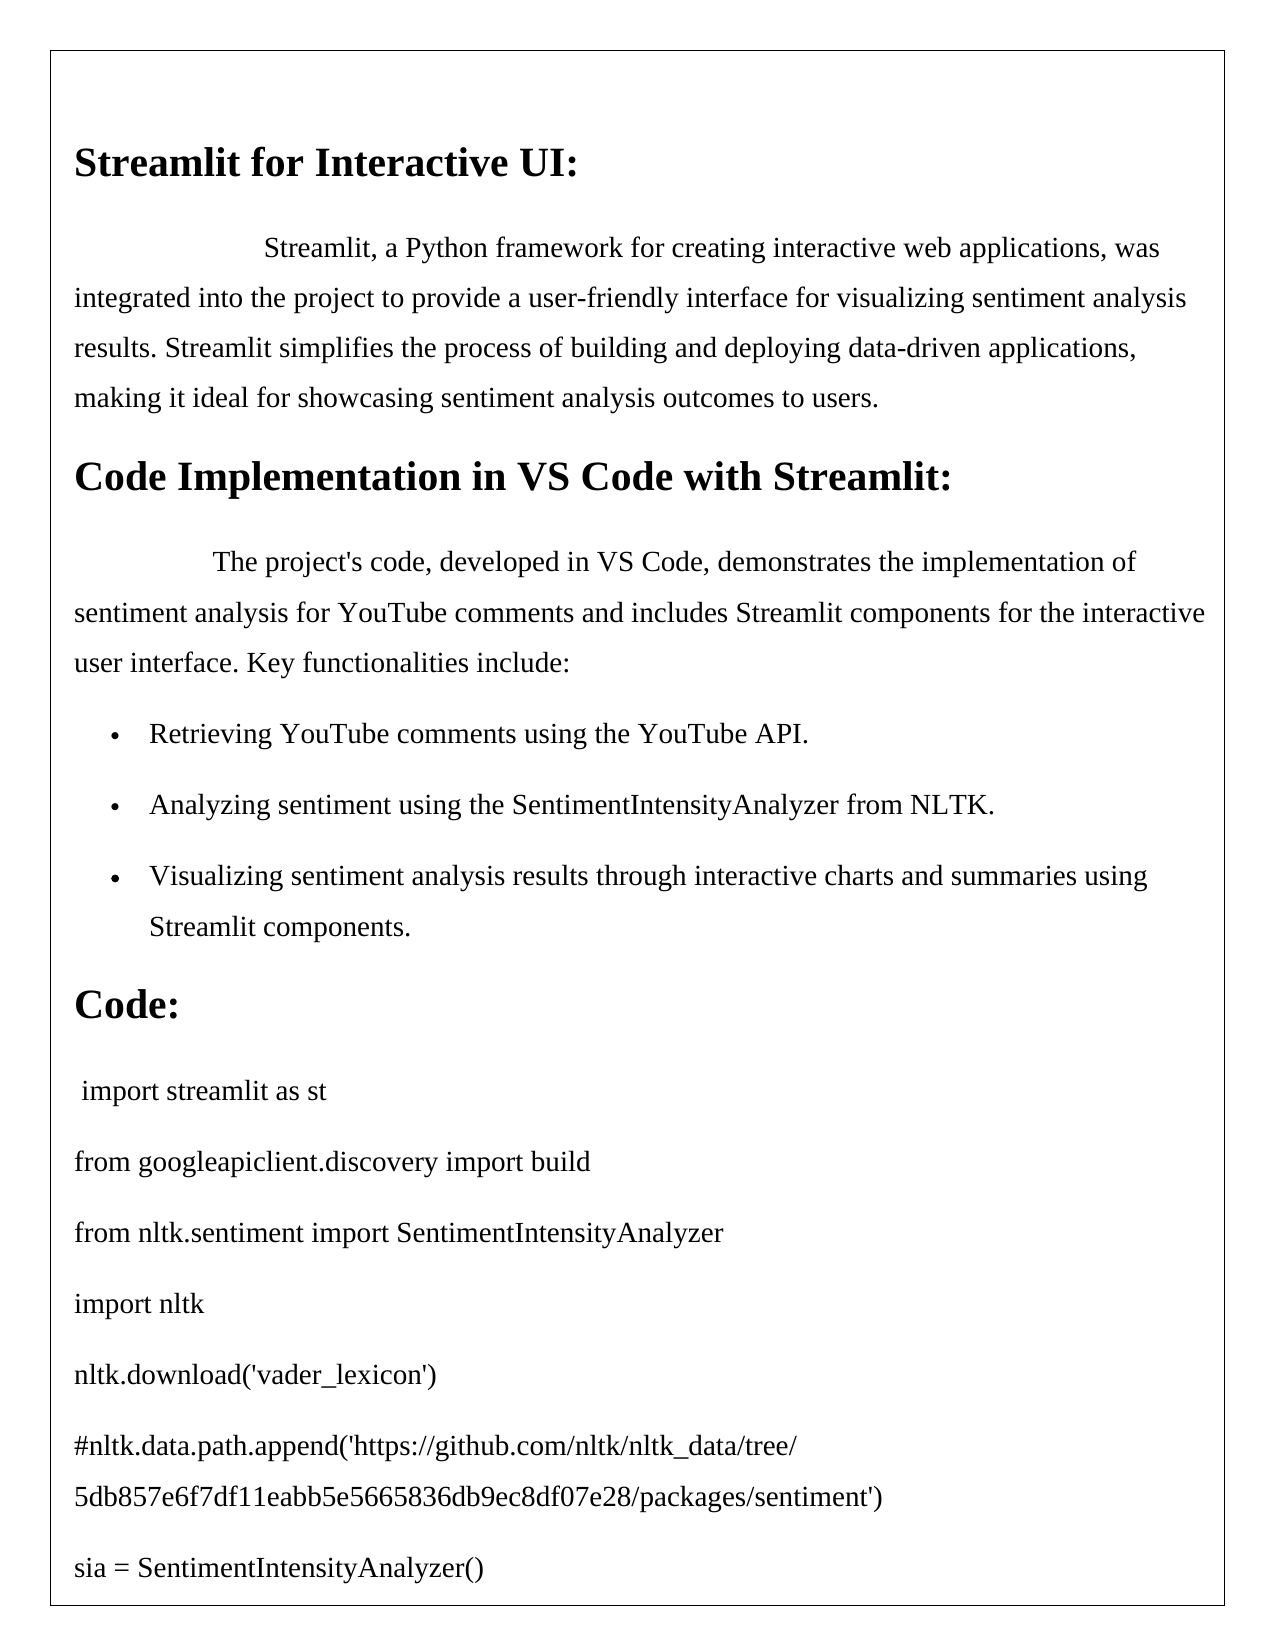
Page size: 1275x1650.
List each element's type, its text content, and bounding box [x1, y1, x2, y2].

text #nltk.data.path.append('https://github.com/nltk/nltk_data/tree/5db857e6f7df11eabb5e5665836db9ec8df07e28/packages/sentiment') [74, 1428, 1216, 1512]
list Analyzing sentiment using the SentimentIntensityAnalyzer from NLTK. [111, 787, 1216, 821]
text Streamlit, a Python framework for creating interactive web applications, was integrated into the project to provide a user-friendly interface for visualizing sentiment analysis results. Streamlit simplifies the process of building and deploying data-driven applications, making it ideal for showcasing sentiment analysis outcomes to users. [74, 230, 1216, 414]
text from googleapiclient.discovery import build [74, 1144, 1216, 1177]
text The project's code, developed in VS Code, demonstrates the implementation of sentiment analysis for YouTube comments and includes Streamlit components for the interactive user interface. Key functionalities include: [74, 544, 1216, 679]
text import nltk [74, 1286, 1216, 1320]
text Code Implementation in VS Code with Streamlit: [74, 452, 1216, 500]
text from nltk.sentiment import SentimentIntensityAnalyzer [74, 1215, 1216, 1248]
text Code: [74, 980, 1216, 1028]
text import streamlit as st [74, 1073, 1216, 1106]
text sia = SentimentIntensityAnalyzer() [74, 1550, 1216, 1583]
text nltk.download('vader_lexicon') [74, 1357, 1216, 1391]
text Streamlit for Interactive UI: [74, 137, 1216, 185]
list Visualizing sentiment analysis results through interactive charts and summaries using Streamlit components. [111, 858, 1216, 942]
list Retrieving YouTube comments using the YouTube API. [111, 716, 1216, 750]
